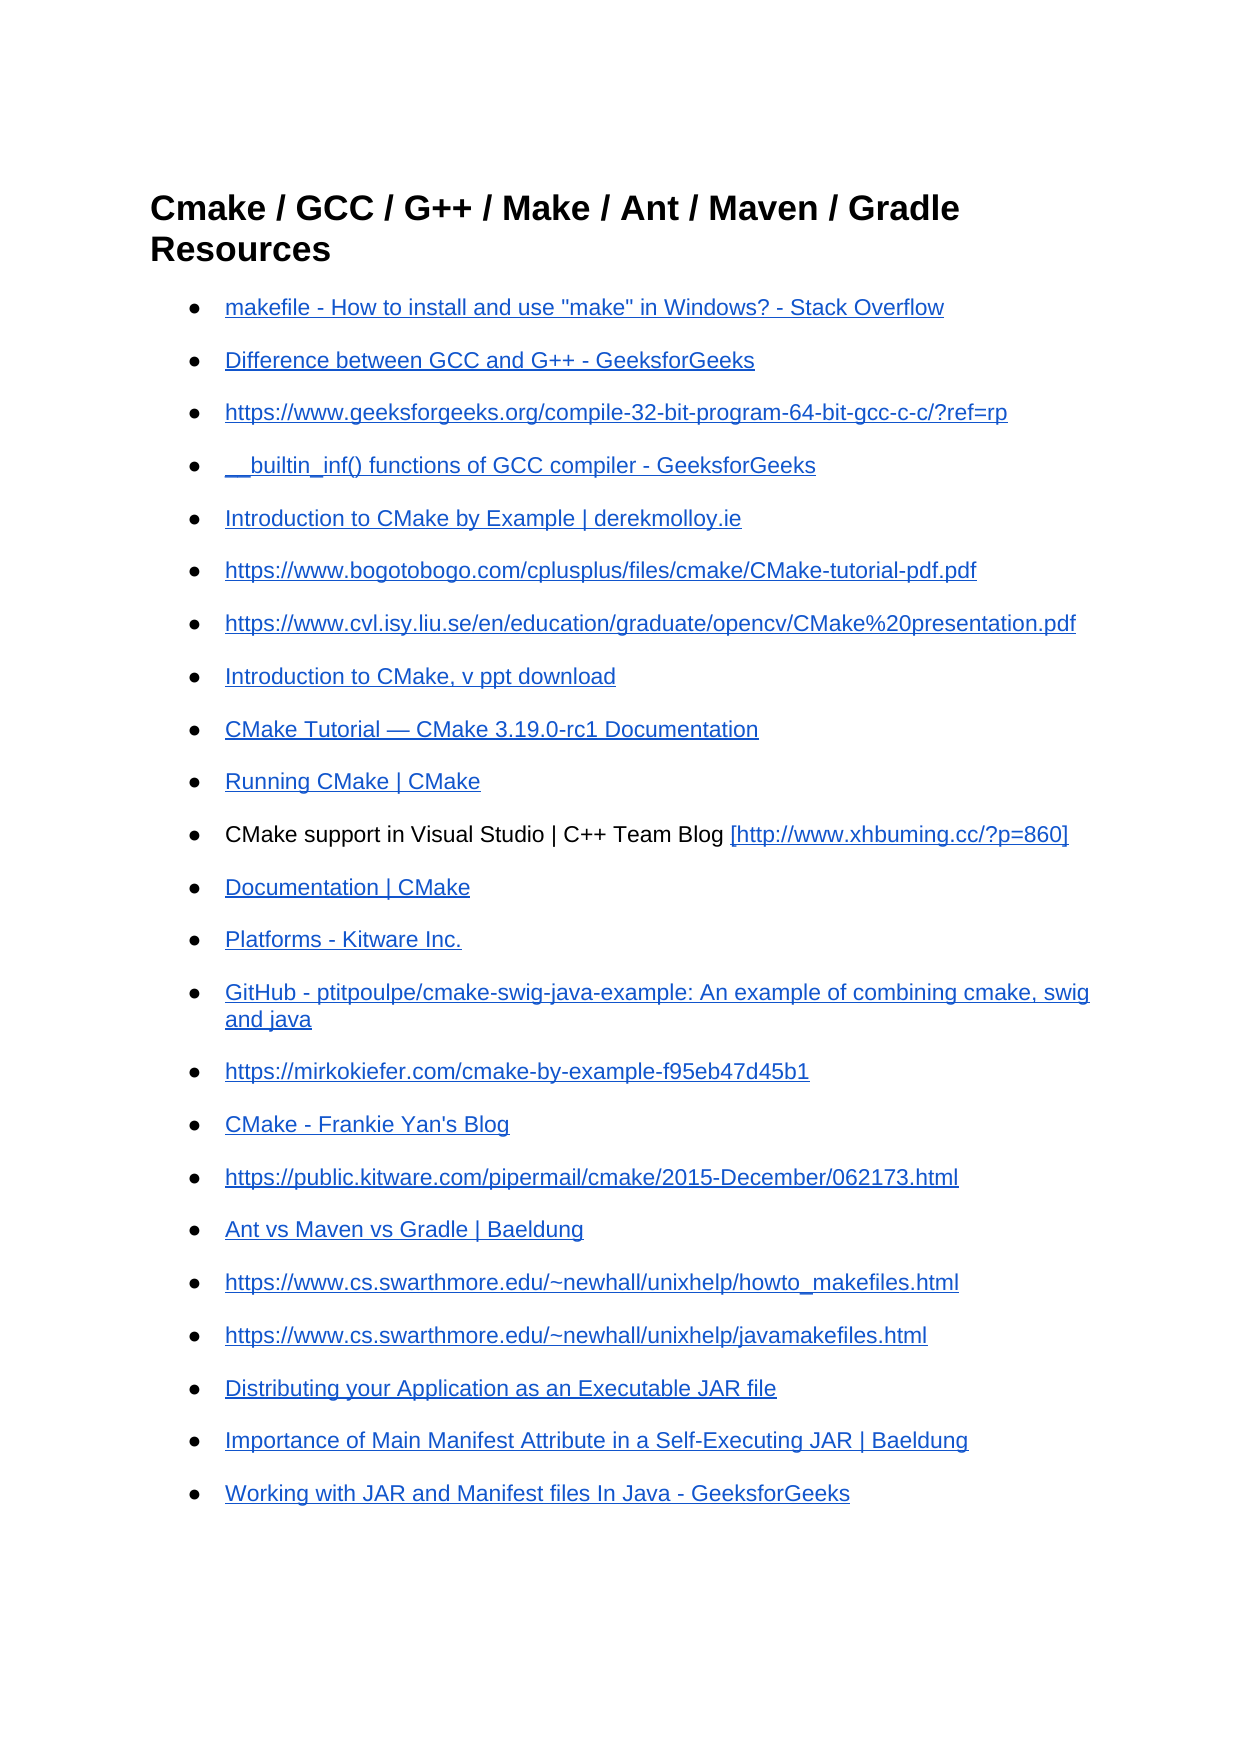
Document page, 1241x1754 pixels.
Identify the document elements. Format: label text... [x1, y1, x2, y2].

list Platforms - Kitware Inc. [187, 926, 1090, 979]
subtitle Cmake / GCC / G++ / Make / Ant / Maven / Gradle Resources [150, 187, 1090, 269]
list Introduction to CMake by Example | derekmolloy.ie [187, 505, 1090, 557]
list __builtin_inf() functions of GCC compiler - GeeksforGeeks [187, 452, 1090, 505]
list CMake support in Visual Studio | C++ Team Blog [http://www.xhbuming.cc/?p=860] [187, 821, 1090, 874]
list Ant vs Maven vs Gradle | Baeldung [187, 1216, 1090, 1269]
list https://mirkokiefer.com/cmake-by-example-f95eb47d45b1 [187, 1058, 1090, 1111]
list CMake Tutorial — CMake 3.19.0-rc1 Documentation [187, 716, 1090, 768]
list CMake - Frankie Yan's Blog [187, 1111, 1090, 1164]
list https://www.cs.swarthmore.edu/~newhall/unixhelp/howto_makefiles.html [187, 1269, 1090, 1322]
list https://www.bogotobogo.com/cplusplus/files/cmake/CMake-tutorial-pdf.pdf [187, 557, 1090, 610]
list makefile - How to install and use "make" in Windows? - Stack Overflow [187, 294, 1090, 347]
list Distributing your Application as an Executable JAR file [187, 1374, 1090, 1427]
list https://www.cvl.isy.liu.se/en/education/graduate/opencv/CMake%20presentation.pdf [187, 610, 1090, 663]
list Working with JAR and Manifest files In Java - GeeksforGeeks [187, 1480, 1090, 1533]
list Introduction to CMake, v ppt download [187, 663, 1090, 716]
list https://www.geeksforgeeks.org/compile-32-bit-program-64-bit-gcc-c-c/?ref=rp [187, 399, 1090, 452]
list Running CMake | CMake [187, 768, 1090, 821]
list Importance of Main Manifest Attribute in a Self-Executing JAR | Baeldung [187, 1427, 1090, 1480]
list Documentation | CMake [187, 874, 1090, 926]
list https://www.cs.swarthmore.edu/~newhall/unixhelp/javamakefiles.html [187, 1322, 1090, 1374]
list https://public.kitware.com/pipermail/cmake/2015-December/062173.html [187, 1164, 1090, 1216]
list Difference between GCC and G++ - GeeksforGeeks [187, 347, 1090, 399]
list GitHub - ptitpoulpe/cmake-swig-java-example: An example of combining cmake, swig and java [187, 979, 1090, 1058]
